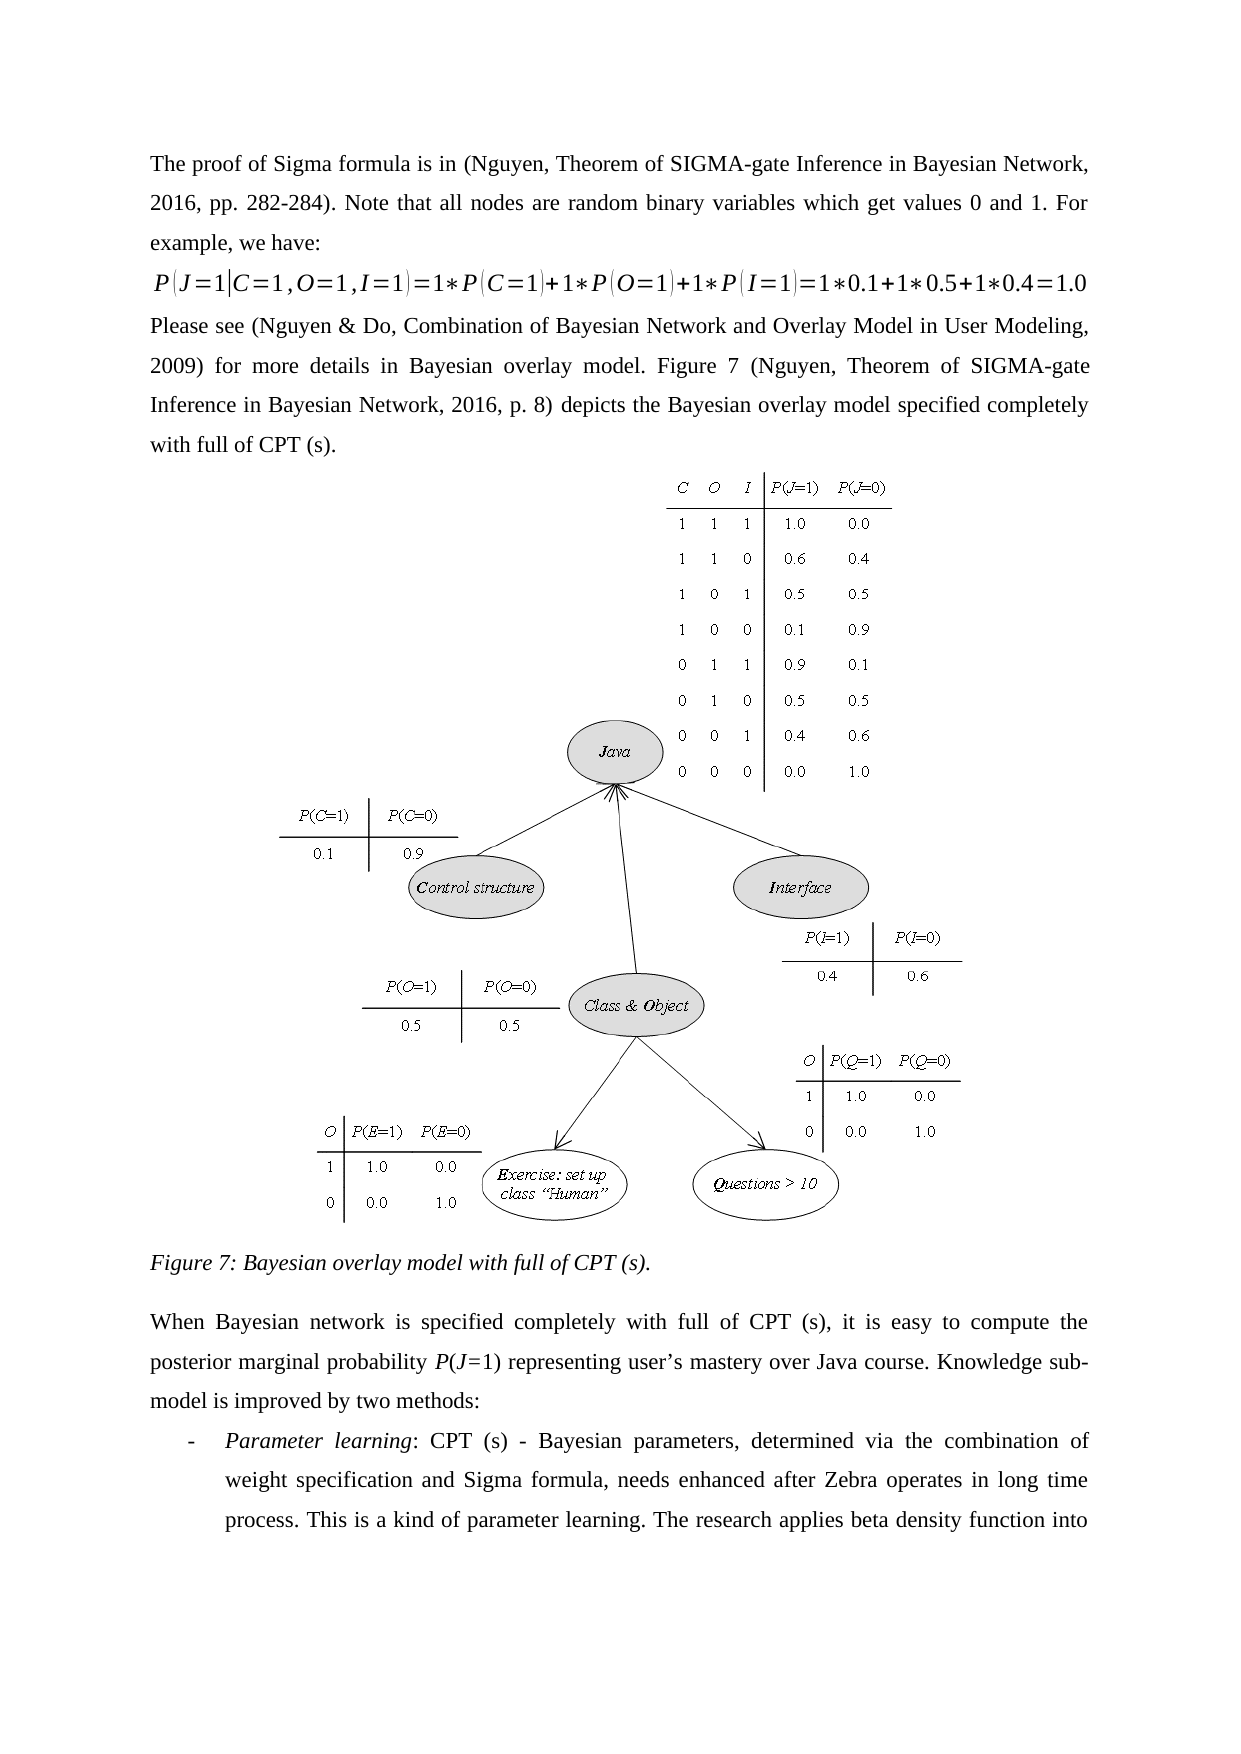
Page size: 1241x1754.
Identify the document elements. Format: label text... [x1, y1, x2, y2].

text Figure 7: Bayesian overlay model with full of CPT (s). [150, 1249, 1090, 1275]
text When Bayesian network is specified completely with full of CPT (s), it is easy to compute the posterior marginal probability P(J=1) representing user’s mastery over Java course. Knowledge sub-model is improved by two methods: [150, 1308, 1090, 1414]
text Please see for more details in Bayesian overlay model. Figure 7 depicts the Bayesian overlay model specified completely with full of CPT (s). [150, 312, 1090, 457]
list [187, 1427, 1090, 1532]
picture [277, 470, 963, 1223]
text The proof of Sigma formula is in . Note that all nodes are random binary variables which get values 0 and 1. For example, we have: [150, 150, 1090, 255]
